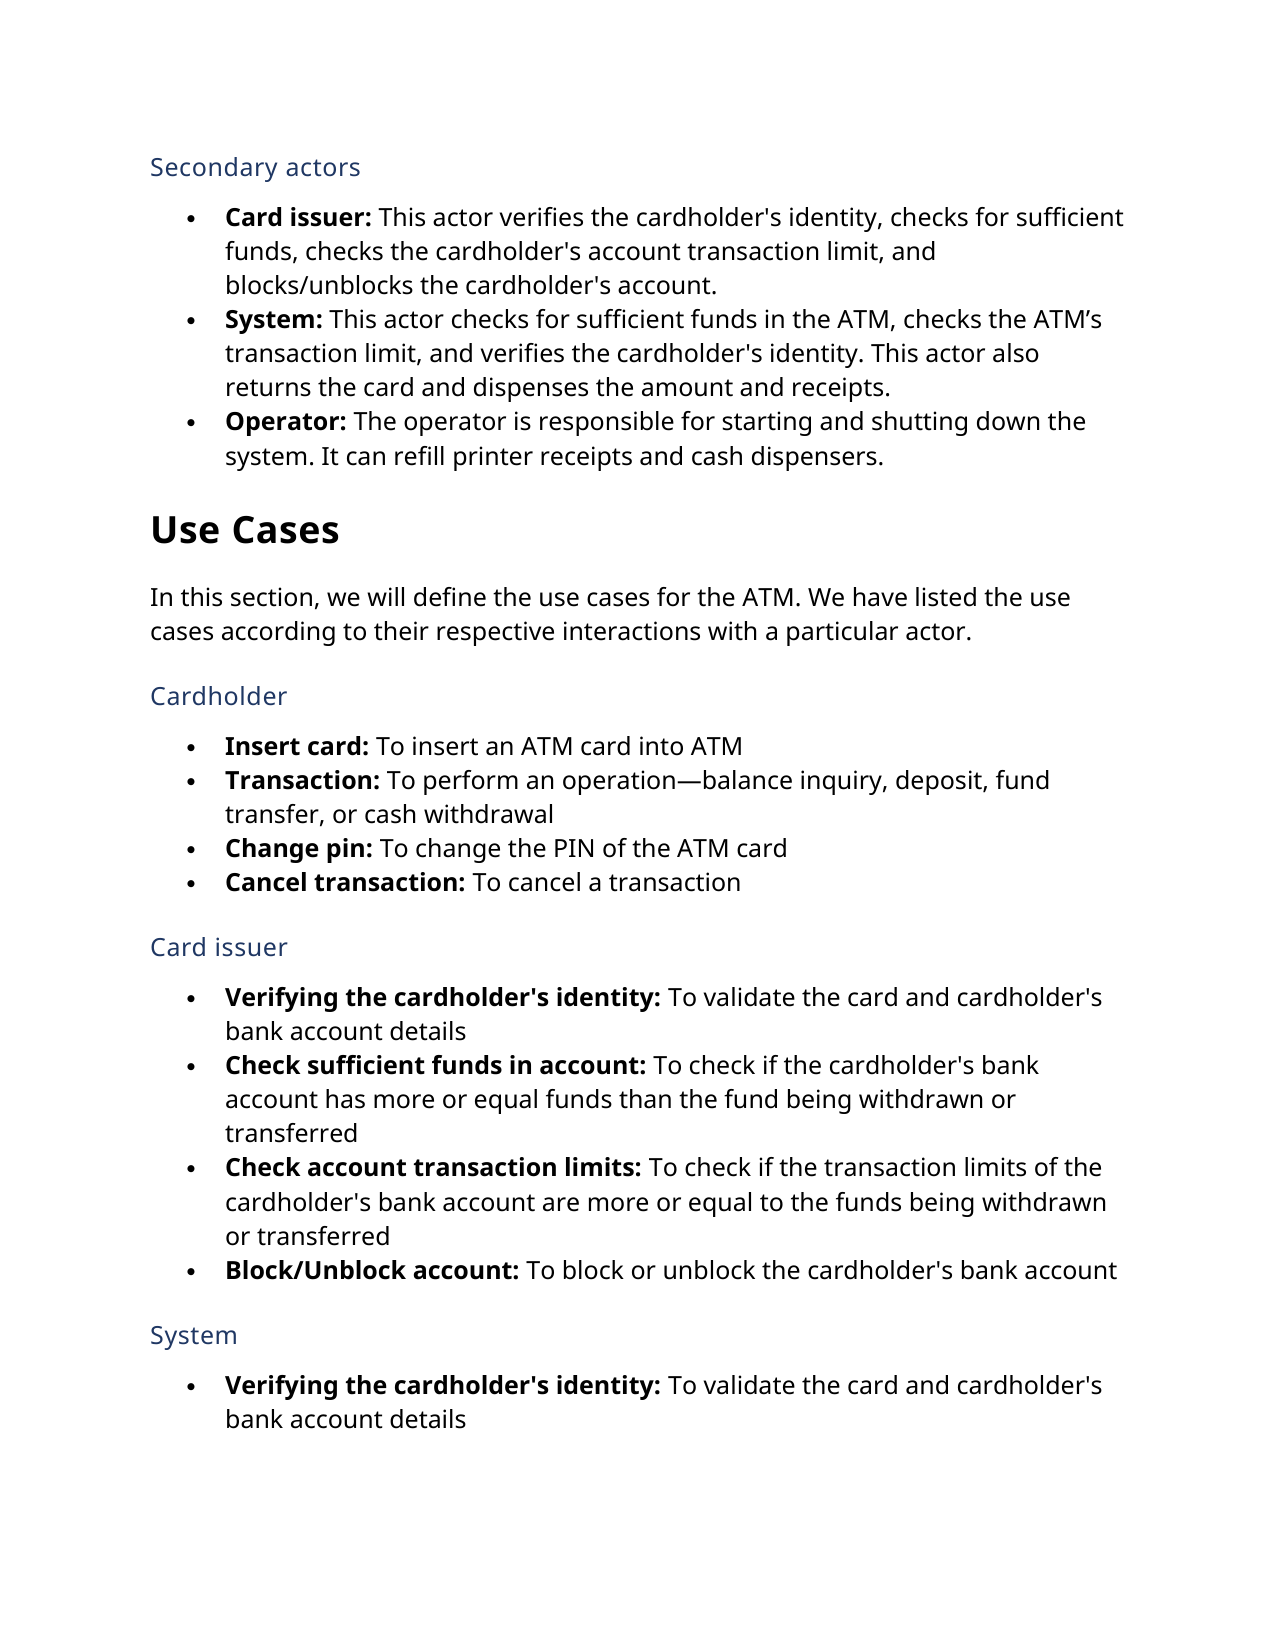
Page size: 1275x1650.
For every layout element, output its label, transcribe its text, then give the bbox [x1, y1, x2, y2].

list Insert card: To insert an ATM card into ATM [187, 728, 1125, 763]
list Card issuer: This actor verifies the cardholder's identity, checks for sufficient funds, checks the cardholder's account transaction limit, and blocks/unblocks the cardholder's account. [187, 200, 1125, 302]
list Block/Unblock account: To block or unblock the cardholder's bank account [187, 1252, 1125, 1286]
subtitle Card issuer [150, 930, 1125, 964]
list Operator: The operator is responsible for starting and shutting down the system. It can refill printer receipts and cash dispensers. [187, 404, 1125, 472]
subtitle Cardholder [150, 679, 1125, 713]
text In this section, we will define the use cases for the ATM. We have listed the use cases according to their respective interactions with a particular actor. [150, 579, 1125, 648]
list Cancel transaction: To cancel a transaction [187, 865, 1125, 899]
list Verifying the cardholder's identity: To validate the card and cardholder's bank account details [187, 980, 1125, 1048]
list Check sufficient funds in account: To check if the cardholder's bank account has more or equal funds than the fund being withdrawn or transferred [187, 1048, 1125, 1150]
subtitle System [150, 1318, 1125, 1352]
subtitle Secondary actors [150, 150, 1125, 184]
list Verifying the cardholder's identity: To validate the card and cardholder's bank account details [187, 1367, 1125, 1435]
list Transaction: To perform an operation—balance inquiry, deposit, fund transfer, or cash withdrawal [187, 763, 1125, 831]
list Check account transaction limits: To check if the transaction limits of the cardholder's bank account are more or equal to the funds being withdrawn or transferred [187, 1150, 1125, 1252]
list Change pin: To change the PIN of the ATM card [187, 831, 1125, 865]
list System: This actor checks for sufficient funds in the ATM, checks the ATM’s transaction limit, and verifies the cardholder's identity. This actor also returns the card and dispenses the amount and receipts. [187, 302, 1125, 404]
subtitle Use Cases [150, 503, 1125, 554]
